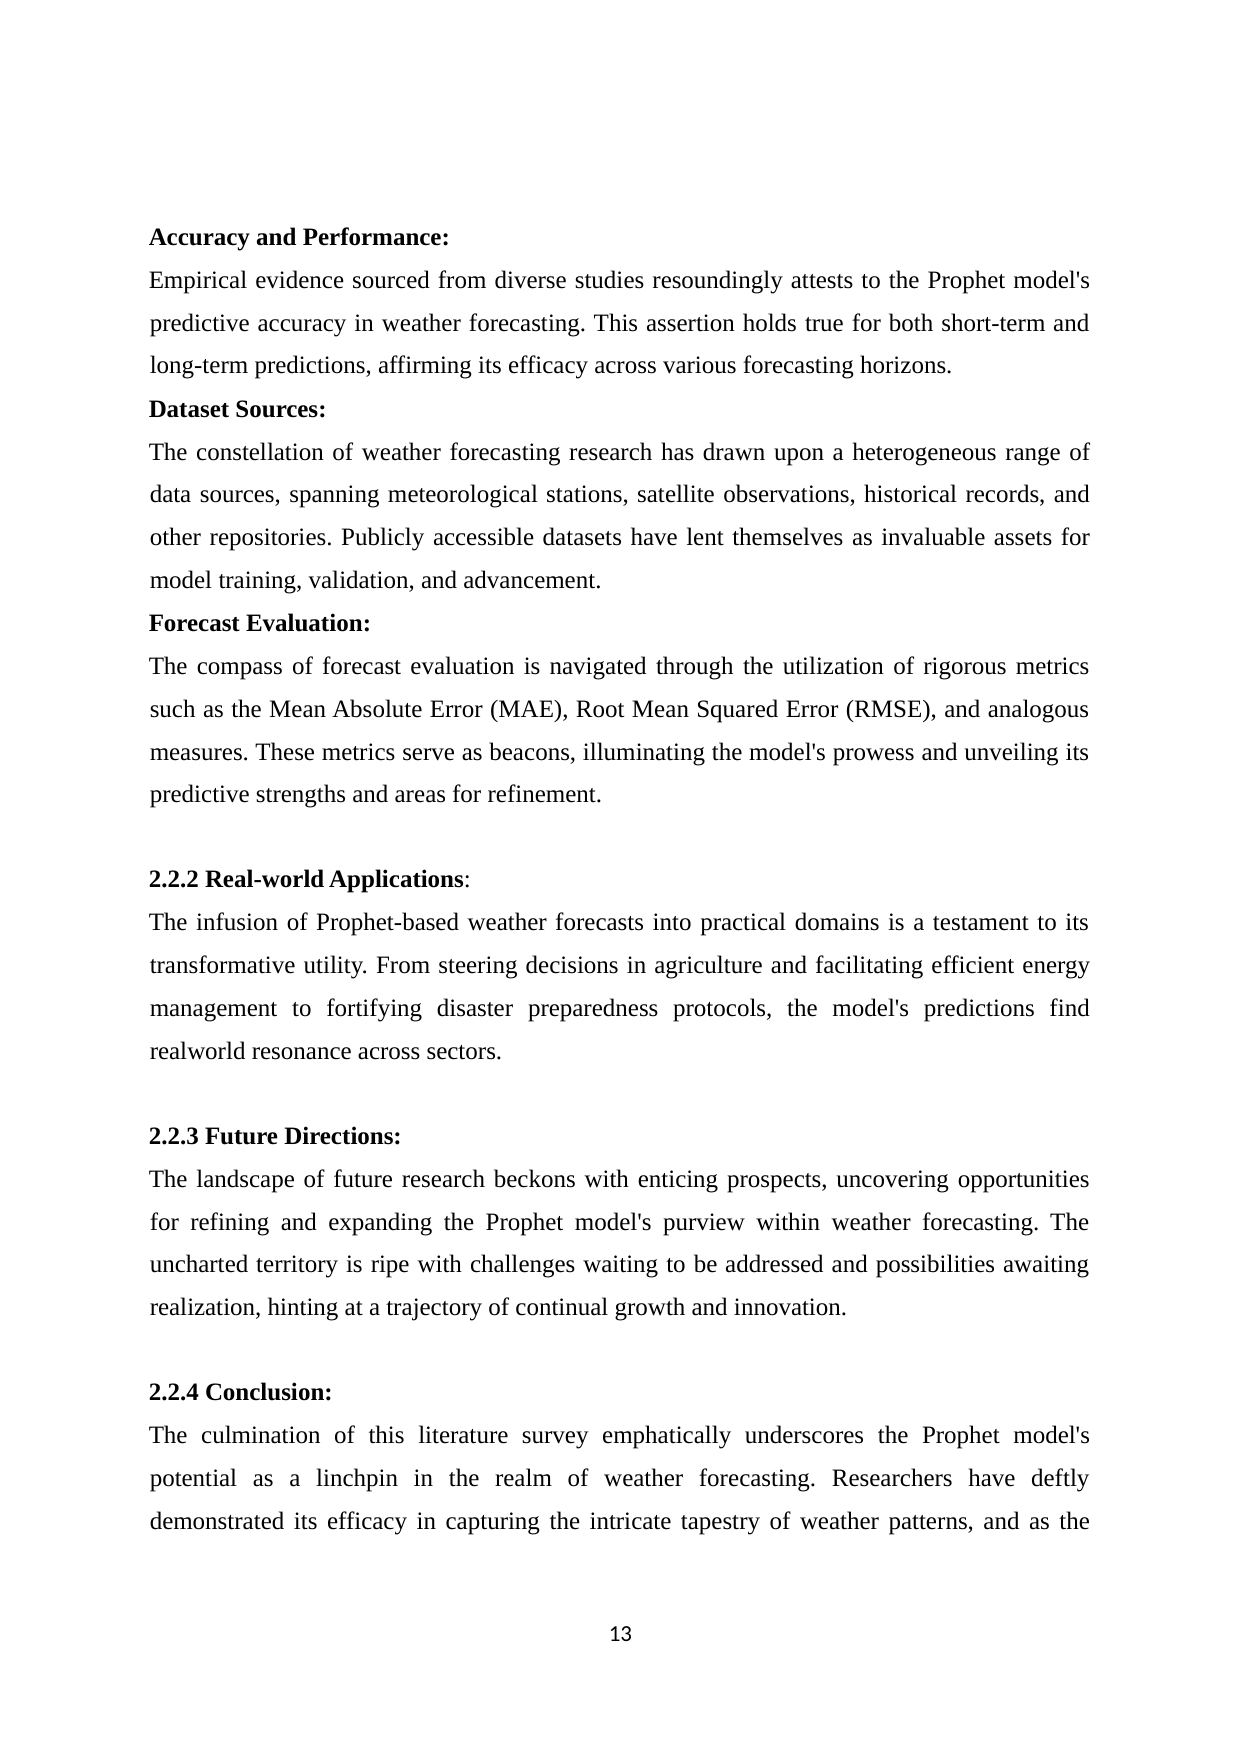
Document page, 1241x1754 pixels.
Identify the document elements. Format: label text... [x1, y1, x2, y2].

text Empirical evidence sourced from diverse studies resoundingly attests to the Prophet model's predictive accuracy in weather forecasting. This assertion holds true for both short-term and long-term predictions, affirming its efficacy across various forecasting horizons. [148, 265, 1091, 379]
text The infusion of Prophet-based weather forecasts into practical domains is a testament to its transformative utility. From steering decisions in agriculture and facilitating efficient energy management to fortifying disaster preparedness protocols, the model's predictions find realworld resonance across sectors. [148, 907, 1091, 1065]
text The landscape of future research beckons with enticing prospects, uncovering opportunities for refining and expanding the Prophet model's purview within weather forecasting. The uncharted territory is ripe with challenges waiting to be addressed and possibilities awaiting realization, hinting at a trajectory of continual growth and innovation. [148, 1164, 1091, 1321]
text Dataset Sources: [148, 394, 1091, 422]
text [148, 1420, 1091, 1534]
text The constellation of weather forecasting research has drawn upon a heterogeneous range of data sources, spanning meteorological stations, satellite observations, historical records, and other repositories. Publicly accessible datasets have lent themselves as invaluable assets for model training, validation, and advancement. [148, 437, 1091, 594]
text 2.2.3 Future Directions: [148, 1121, 1091, 1150]
text 2.2.2 Real-world Applications: [148, 864, 1091, 893]
text Accuracy and Performance: [148, 222, 1091, 251]
text 2.2.4 Conclusion: [148, 1377, 1091, 1406]
text The compass of forecast evaluation is navigated through the utilization of rigorous metrics such as the Mean Absolute Error (MAE), Root Mean Squared Error (RMSE), and analogous measures. These metrics serve as beacons, illuminating the model's prowess and unveiling its predictive strengths and areas for refinement. [148, 651, 1091, 808]
text Forecast Evaluation: [148, 608, 1091, 637]
